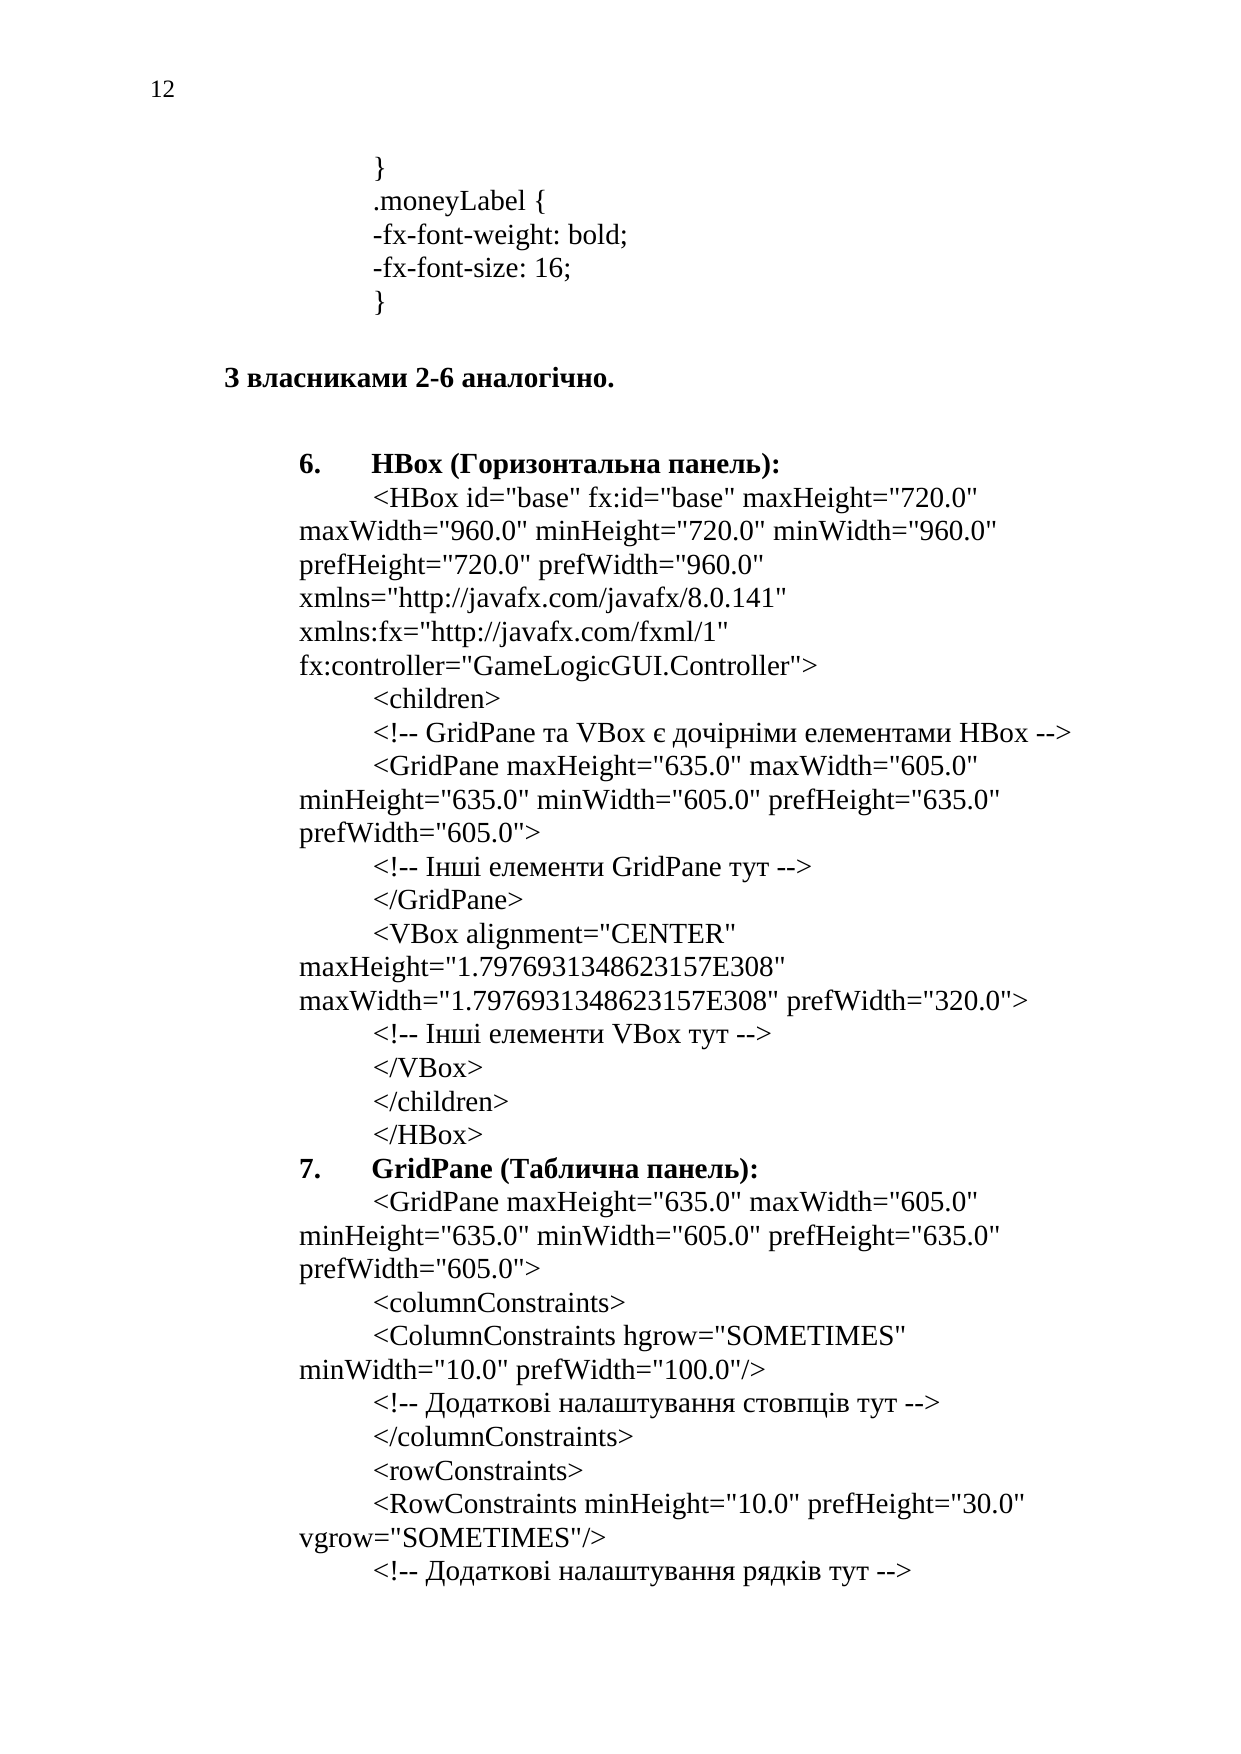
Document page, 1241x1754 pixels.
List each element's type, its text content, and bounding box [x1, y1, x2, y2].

list <rowConstraints> [299, 1453, 1090, 1486]
list -fx-font-weight: bold; [299, 217, 1090, 251]
list </columnConstraints> [299, 1419, 1090, 1453]
list } [299, 284, 1090, 318]
list <!-- Додаткові налаштування стовпців тут --> [299, 1386, 1090, 1419]
list <GridPane maxHeight="635.0" maxWidth="605.0" minHeight="635.0" minWidth="605.0" prefHeight="635.0" prefWidth="605.0"> [299, 1184, 1090, 1285]
list } [299, 150, 1090, 183]
list <VBox alignment="CENTER" maxHeight="1.7976931348623157E308" maxWidth="1.7976931348623157E308" prefWidth="320.0"> [299, 916, 1090, 1017]
list </children> [299, 1084, 1090, 1117]
list <columnConstraints> [299, 1285, 1090, 1318]
list </HBox> [299, 1117, 1090, 1151]
text З власниками 2-6 аналогічно. [150, 361, 1090, 394]
list .moneyLabel { [299, 183, 1090, 217]
list -fx-font-size: 16; [299, 251, 1090, 284]
list <ColumnConstraints hgrow="SOMETIMES" minWidth="10.0" prefWidth="100.0"/> [299, 1318, 1090, 1386]
list HBox (Горизонтальна панель): [225, 446, 1090, 480]
list <!-- Інші елементи VBox тут --> [299, 1017, 1090, 1050]
list <HBox id="base" fx:id="base" maxHeight="720.0" maxWidth="960.0" minHeight="720.0" minWidth="960.0" prefHeight="720.0" prefWidth="960.0" xmlns="http://javafx.com/javafx/8.0.141" xmlns:fx="http://javafx.com/fxml/1" fx:controller="GameLogicGUI.Controller"> [299, 480, 1090, 681]
list </VBox> [299, 1050, 1090, 1084]
list <children> [299, 681, 1090, 715]
list <!-- Додаткові налаштування рядків тут --> [299, 1553, 1090, 1587]
list <!-- GridPane та VBox є дочірніми елементами HBox --> [299, 715, 1090, 748]
list GridPane (Таблична панель): [225, 1151, 1090, 1184]
list <!-- Інші елементи GridPane тут --> [299, 849, 1090, 882]
list <RowConstraints minHeight="10.0" prefHeight="30.0" vgrow="SOMETIMES"/> [299, 1486, 1090, 1553]
list </GridPane> [299, 882, 1090, 916]
list <GridPane maxHeight="635.0" maxWidth="605.0" minHeight="635.0" minWidth="605.0" prefHeight="635.0" prefWidth="605.0"> [299, 748, 1090, 849]
